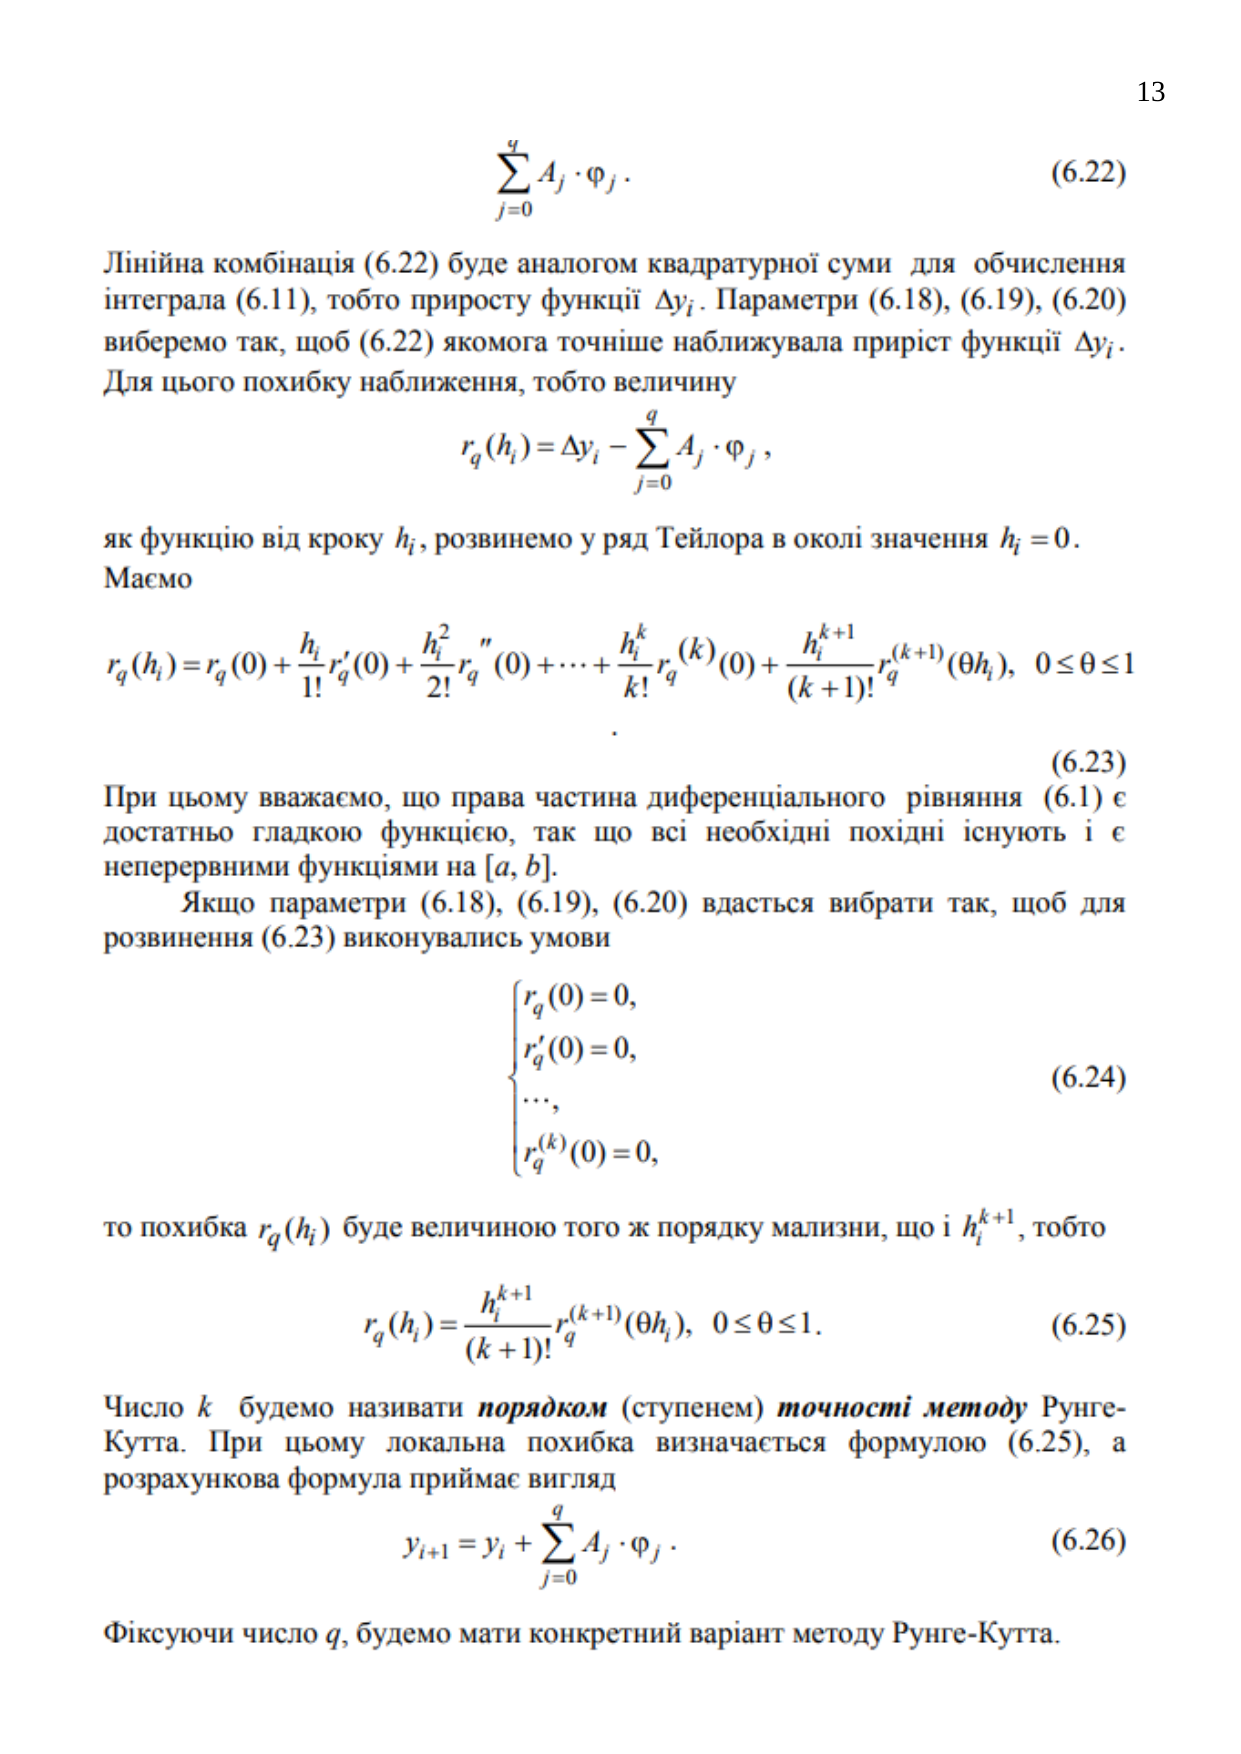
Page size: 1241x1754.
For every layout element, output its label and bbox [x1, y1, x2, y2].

picture [93, 140, 1148, 1663]
